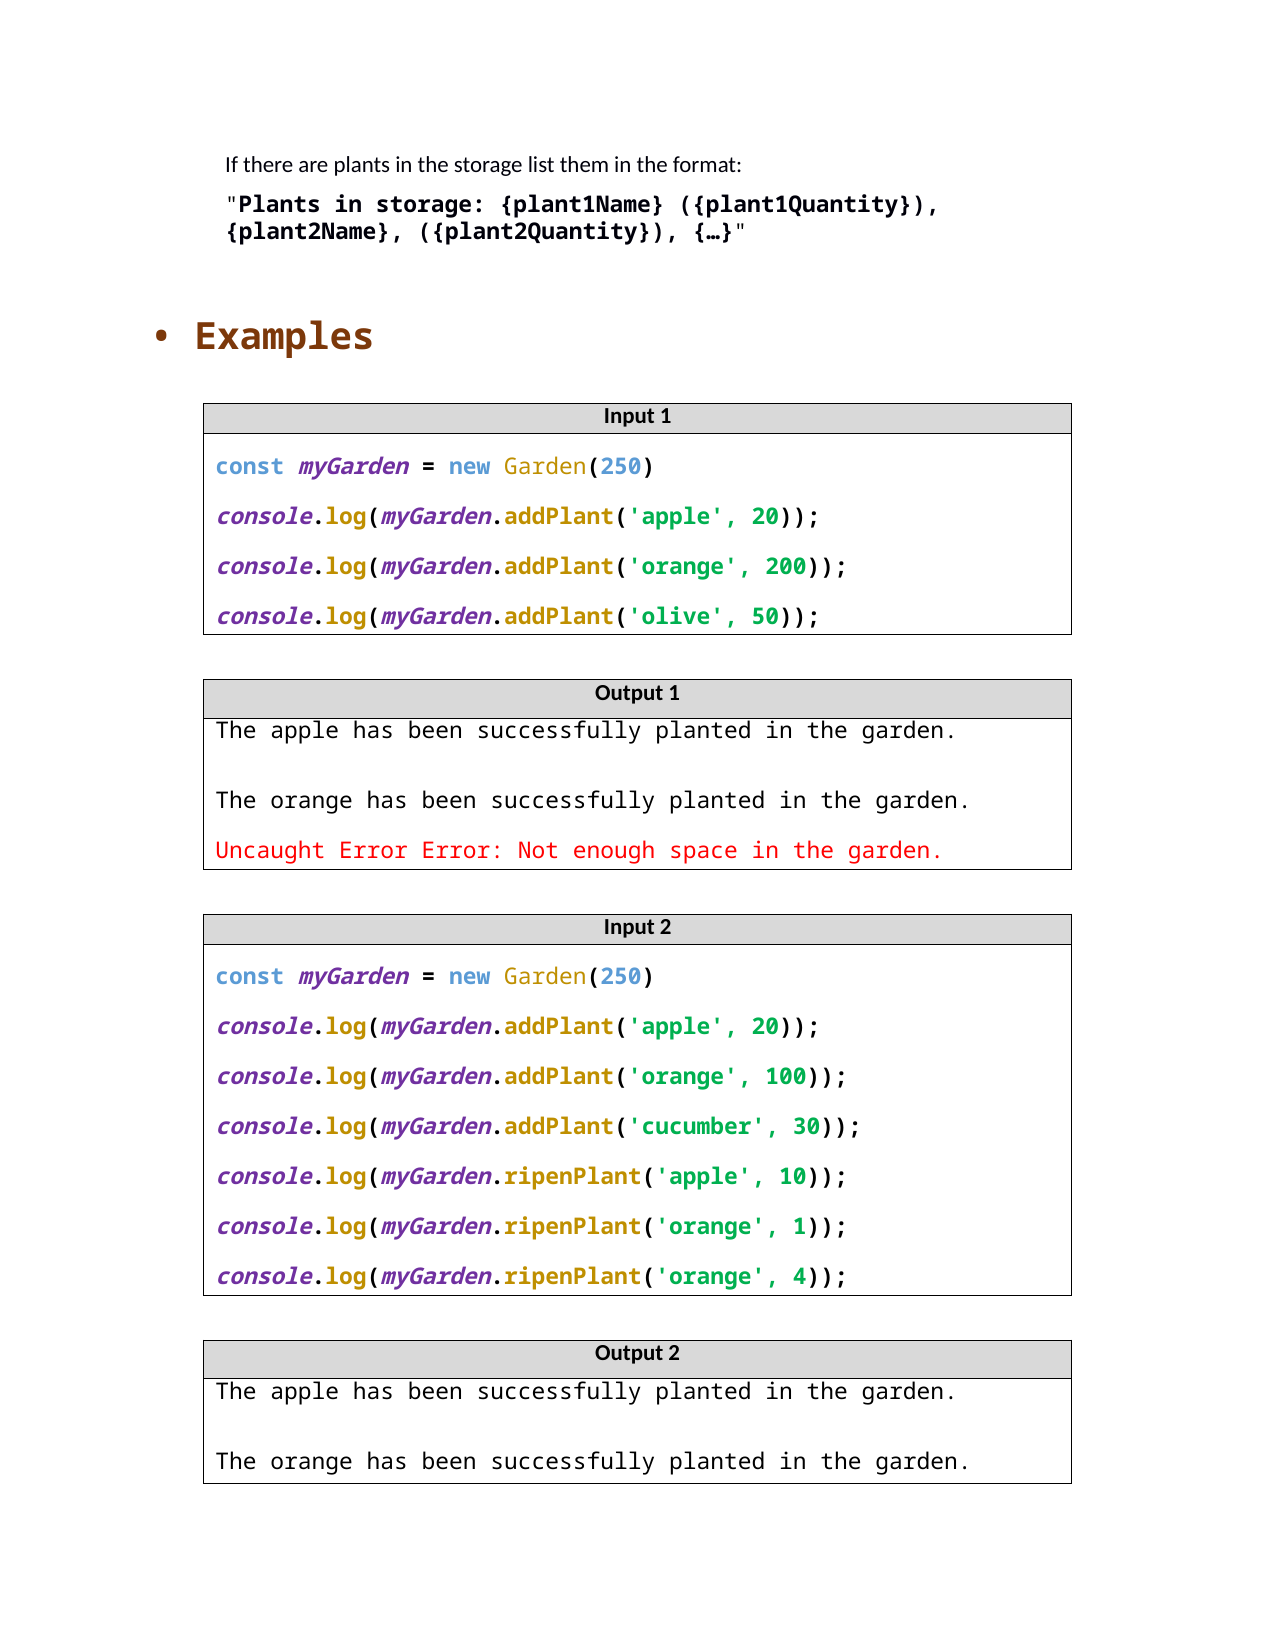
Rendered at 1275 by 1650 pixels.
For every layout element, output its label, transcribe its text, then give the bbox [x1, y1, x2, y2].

text If there are plants in the storage list them in the format: [225, 150, 1125, 179]
text "Plants in storage: {plant1Name} ({plant1Quantity}), {plant2Name}, ({plant2Quantity}), {…}" [225, 191, 1125, 245]
table_header Output 2 [204, 1341, 1071, 1378]
table_header Output 1 [204, 680, 1071, 718]
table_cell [204, 1379, 1071, 1483]
table_cell The apple has been successfully planted in the garden. The orange has been successfully planted in the garden. Uncaught Error Error: Not enough space in the garden. [204, 719, 1071, 869]
table_header Input 1 [204, 404, 1071, 433]
table_cell const myGarden = new Garden(250) console.log(myGarden.addPlant('apple', 20)); console.log(myGarden.addPlant('orange', 200)); console.log(myGarden.addPlant('olive', 50)); [204, 434, 1071, 634]
table_header Input 2 [204, 915, 1071, 944]
list Examples [150, 326, 1125, 355]
table_cell const myGarden = new Garden(250) console.log(myGarden.addPlant('apple', 20)); console.log(myGarden.addPlant('orange', 100)); console.log(myGarden.addPlant('cucumber', 30)); console.log(myGarden.ripenPlant('apple', 10)); console.log(myGarden.ripenPlant('orange', 1)); console.log(myGarden.ripenPlant('orange', 4)); [204, 945, 1071, 1295]
